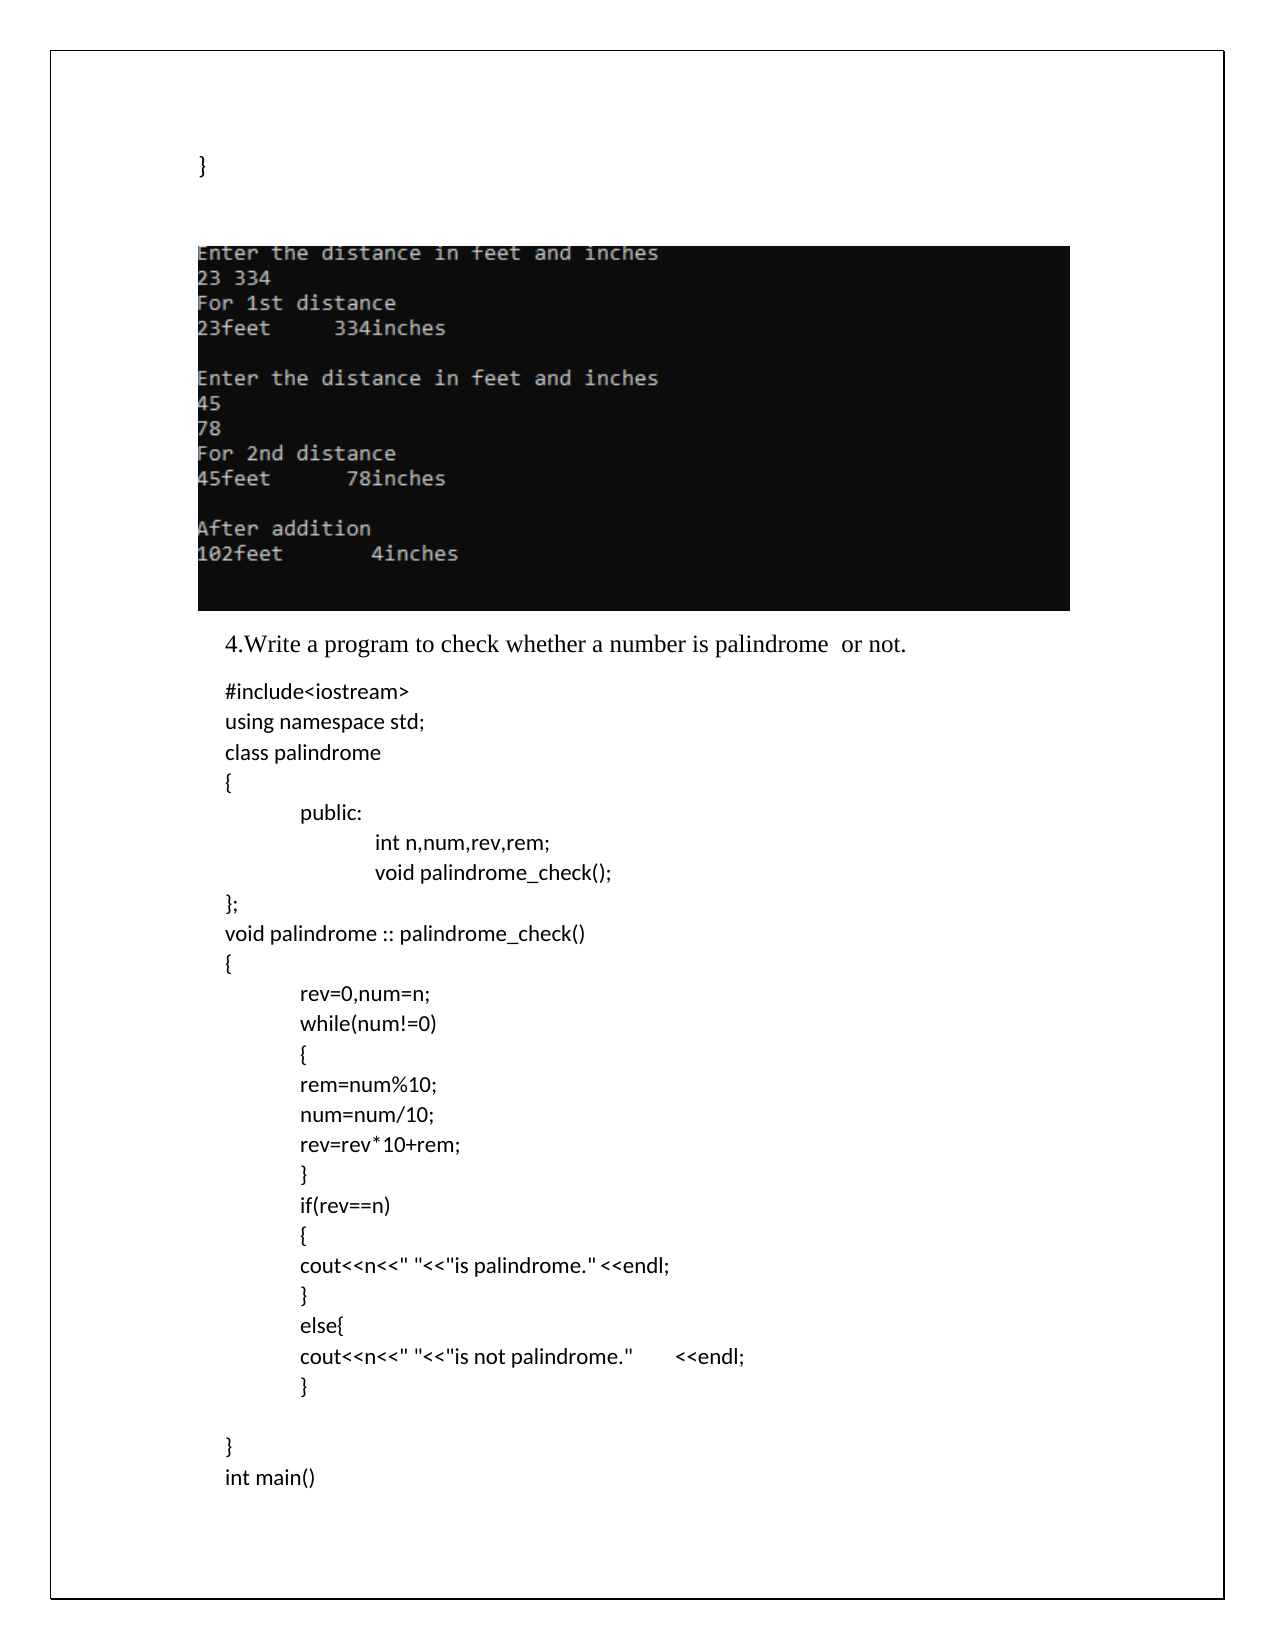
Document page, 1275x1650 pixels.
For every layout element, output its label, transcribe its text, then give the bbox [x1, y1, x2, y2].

list class palindrome [225, 738, 1124, 766]
list public: [225, 798, 1124, 826]
list #include<iostream> [225, 677, 1124, 705]
list cout<<n<<" "<<"is not palindrome." <<endl; [225, 1342, 1124, 1370]
list } [225, 1372, 1124, 1400]
text } [198, 150, 1124, 181]
list int n,num,rev,rem; [225, 828, 1124, 856]
list { [225, 768, 1124, 796]
list void palindrome_check(); [225, 858, 1124, 886]
list rev=rev*10+rem; [225, 1130, 1124, 1158]
list } [225, 1161, 1124, 1188]
list using namespace std; [225, 707, 1124, 735]
list { [225, 1221, 1124, 1249]
list int main() [225, 1463, 1124, 1491]
list }; [225, 889, 1124, 917]
list else{ [225, 1312, 1124, 1339]
list rev=0,num=n; [225, 979, 1124, 1007]
list { [225, 949, 1124, 977]
list { [225, 1040, 1124, 1068]
list rem=num%10; [225, 1070, 1124, 1098]
text 4.Write a program to check whether a number is palindrome or not. [225, 629, 1124, 658]
list num=num/10; [225, 1100, 1124, 1128]
list } [225, 1432, 1124, 1460]
list void palindrome :: palindrome_check() [225, 919, 1124, 947]
picture [198, 246, 1070, 611]
list } [225, 1281, 1124, 1309]
list cout<<n<<" "<<"is palindrome." <<endl; [225, 1251, 1124, 1279]
list if(rev==n) [225, 1191, 1124, 1219]
list while(num!=0) [225, 1009, 1124, 1037]
